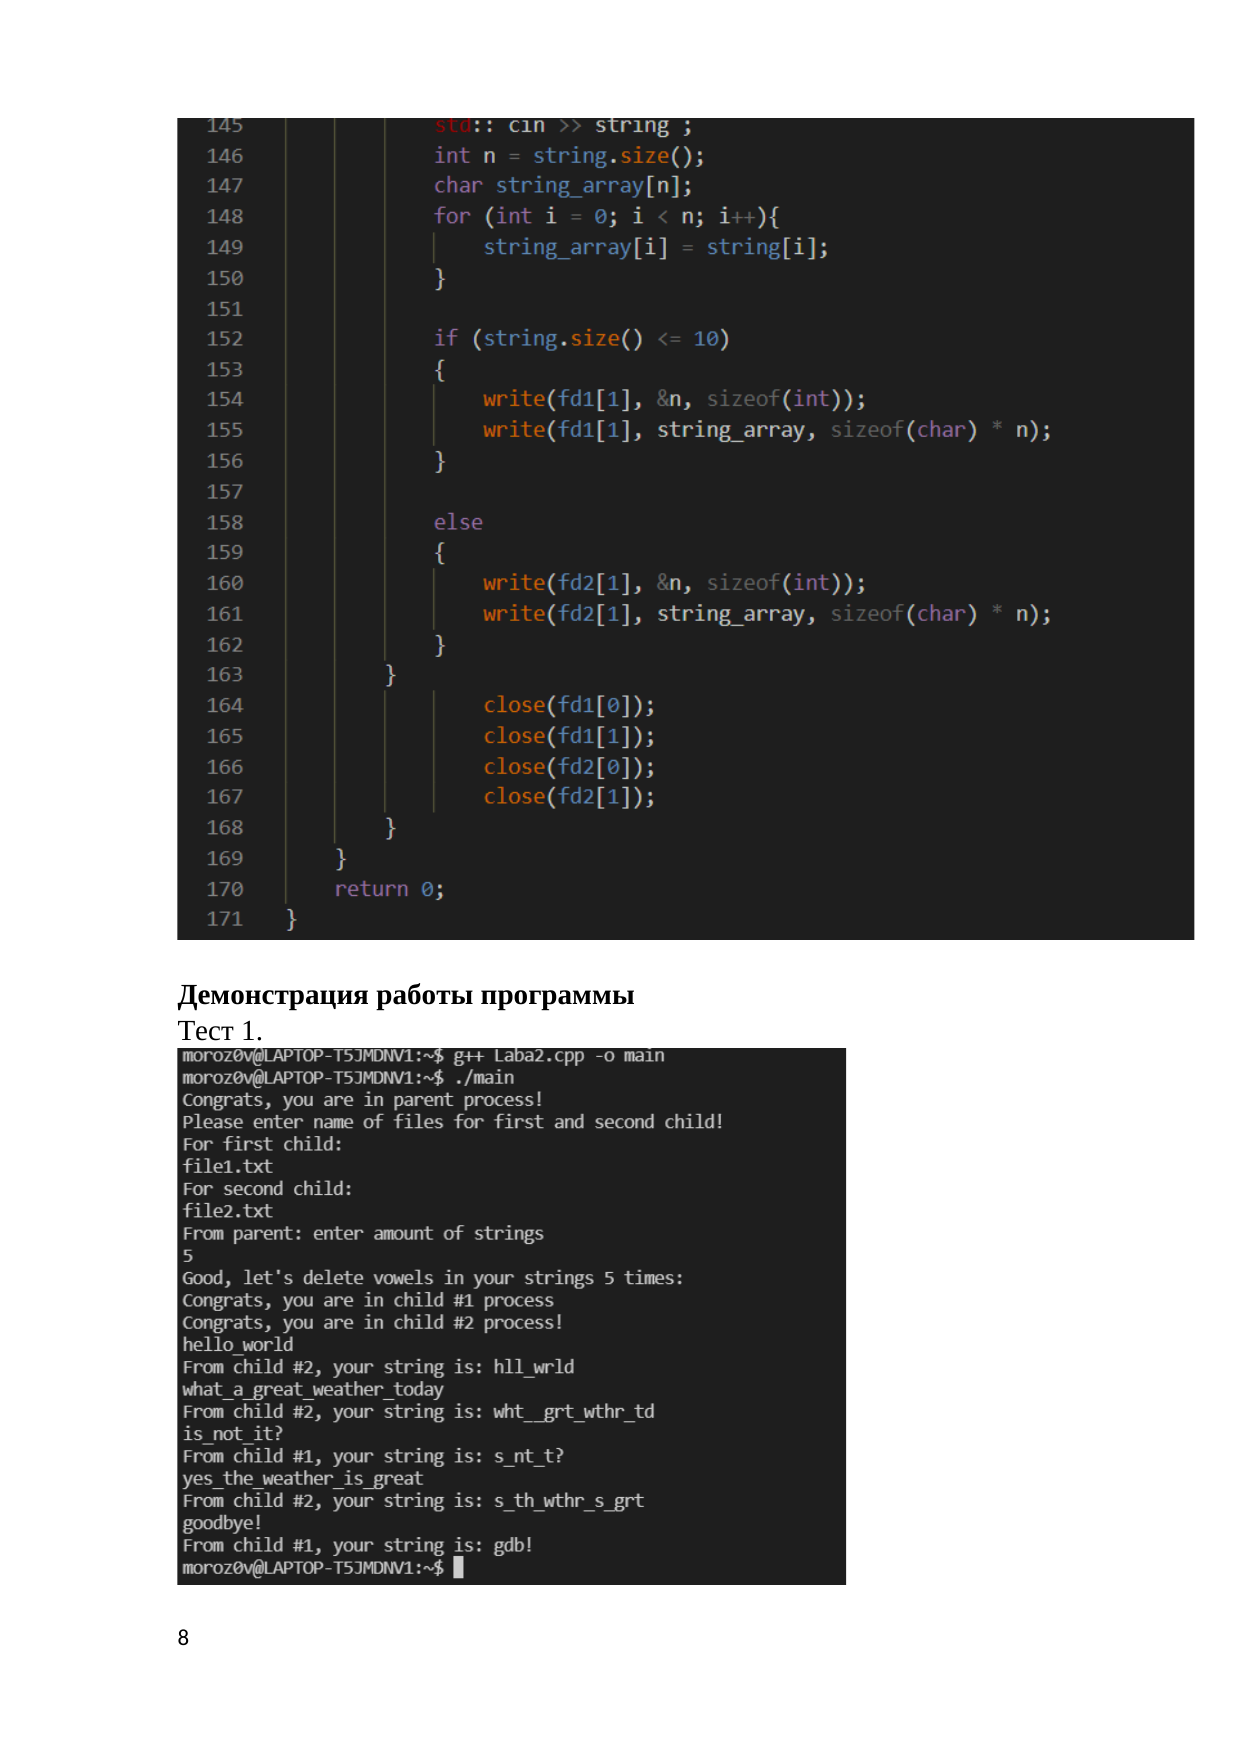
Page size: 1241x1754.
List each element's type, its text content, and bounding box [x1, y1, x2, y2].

picture [177, 1048, 847, 1585]
picture [177, 118, 1195, 940]
